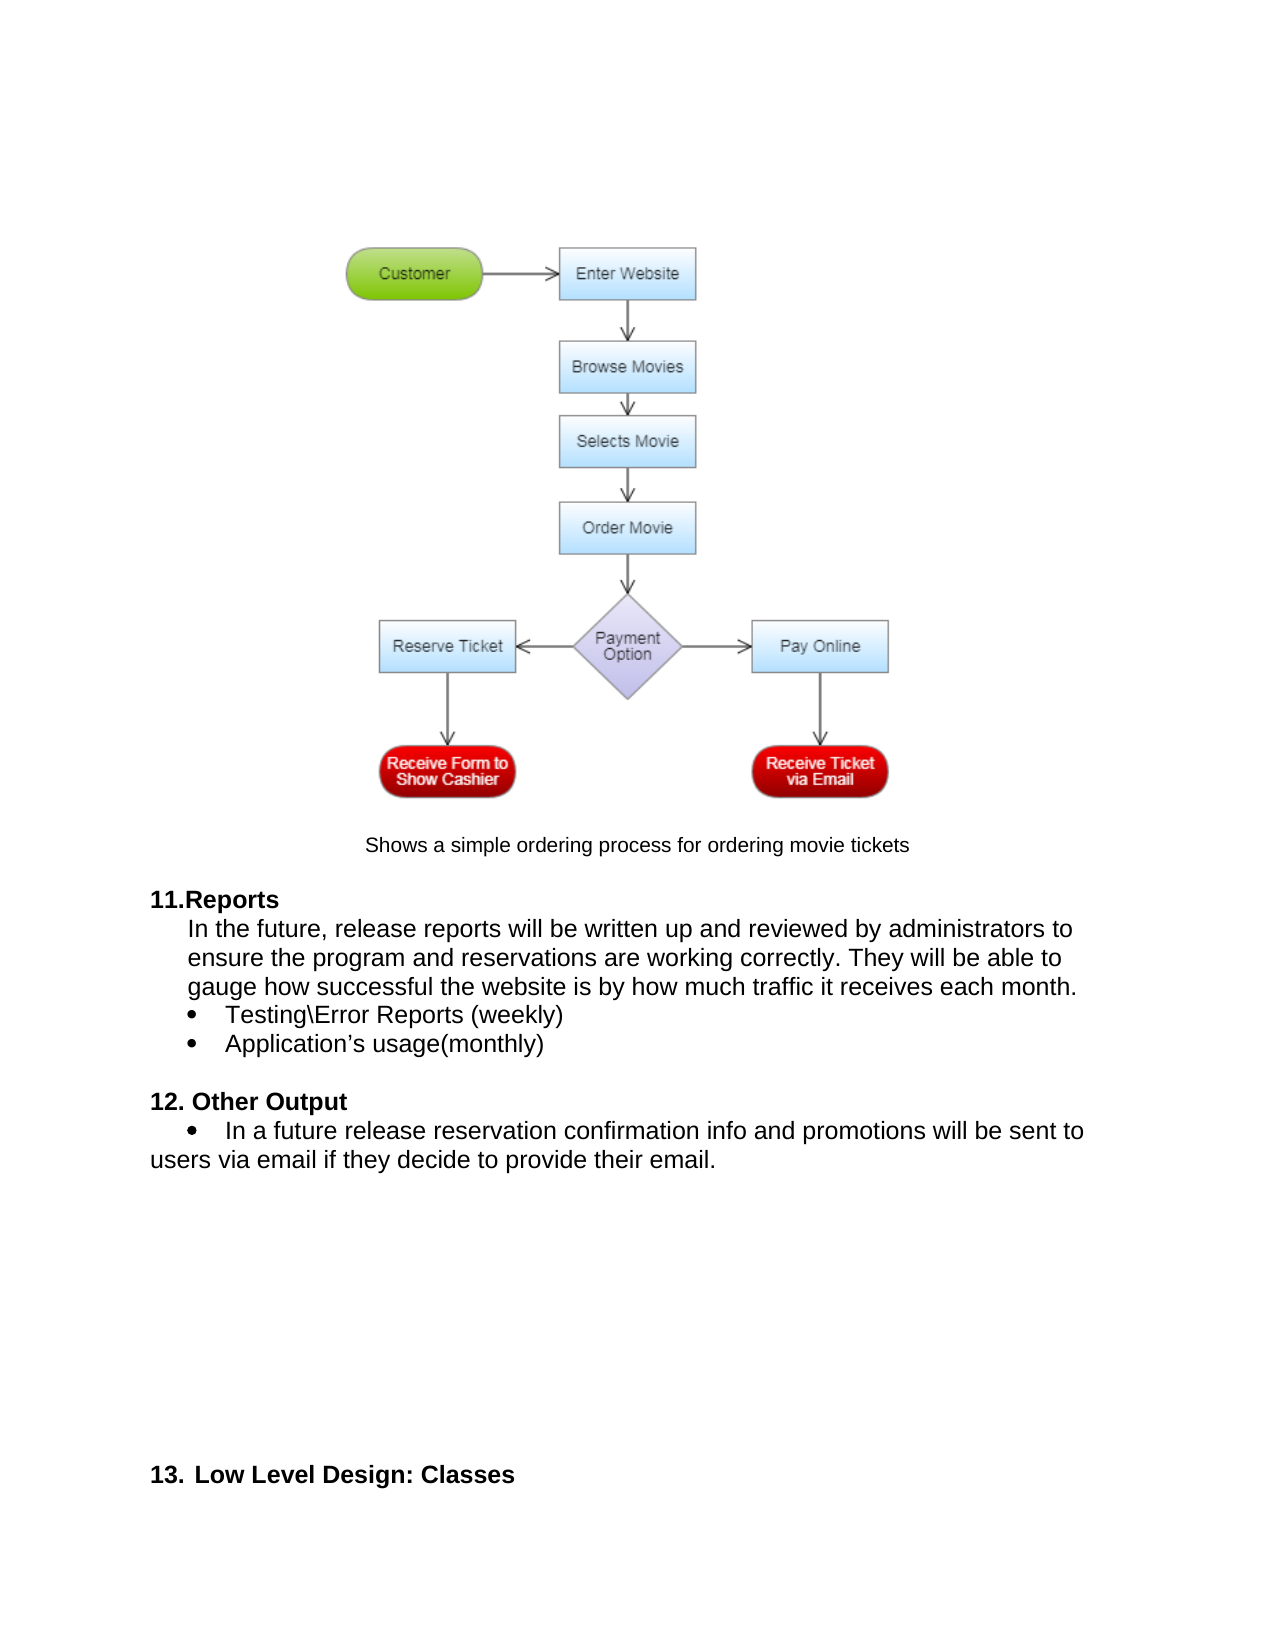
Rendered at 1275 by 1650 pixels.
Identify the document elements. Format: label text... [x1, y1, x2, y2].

list Testing\Error Reports (weekly) [187, 1001, 1125, 1029]
list In the future, release reports will be written up and reviewed by administrators to ensure the program and reservations are working correctly. They will be able to gauge how successful the website is by how much traffic it receives each month. [187, 914, 1125, 1001]
text Shows a simple ordering process for ordering movie tickets [150, 833, 1125, 857]
picture [324, 178, 951, 833]
list In a future release reservation confirmation info and promotions will be sent to users via email if they decide to provide their email. [150, 1116, 1125, 1173]
list Other Output [150, 1087, 1125, 1116]
list Low Level Design: Classes [150, 1460, 1125, 1489]
list Reports [150, 886, 1125, 914]
list Application’s usage(monthly) [187, 1029, 1125, 1058]
